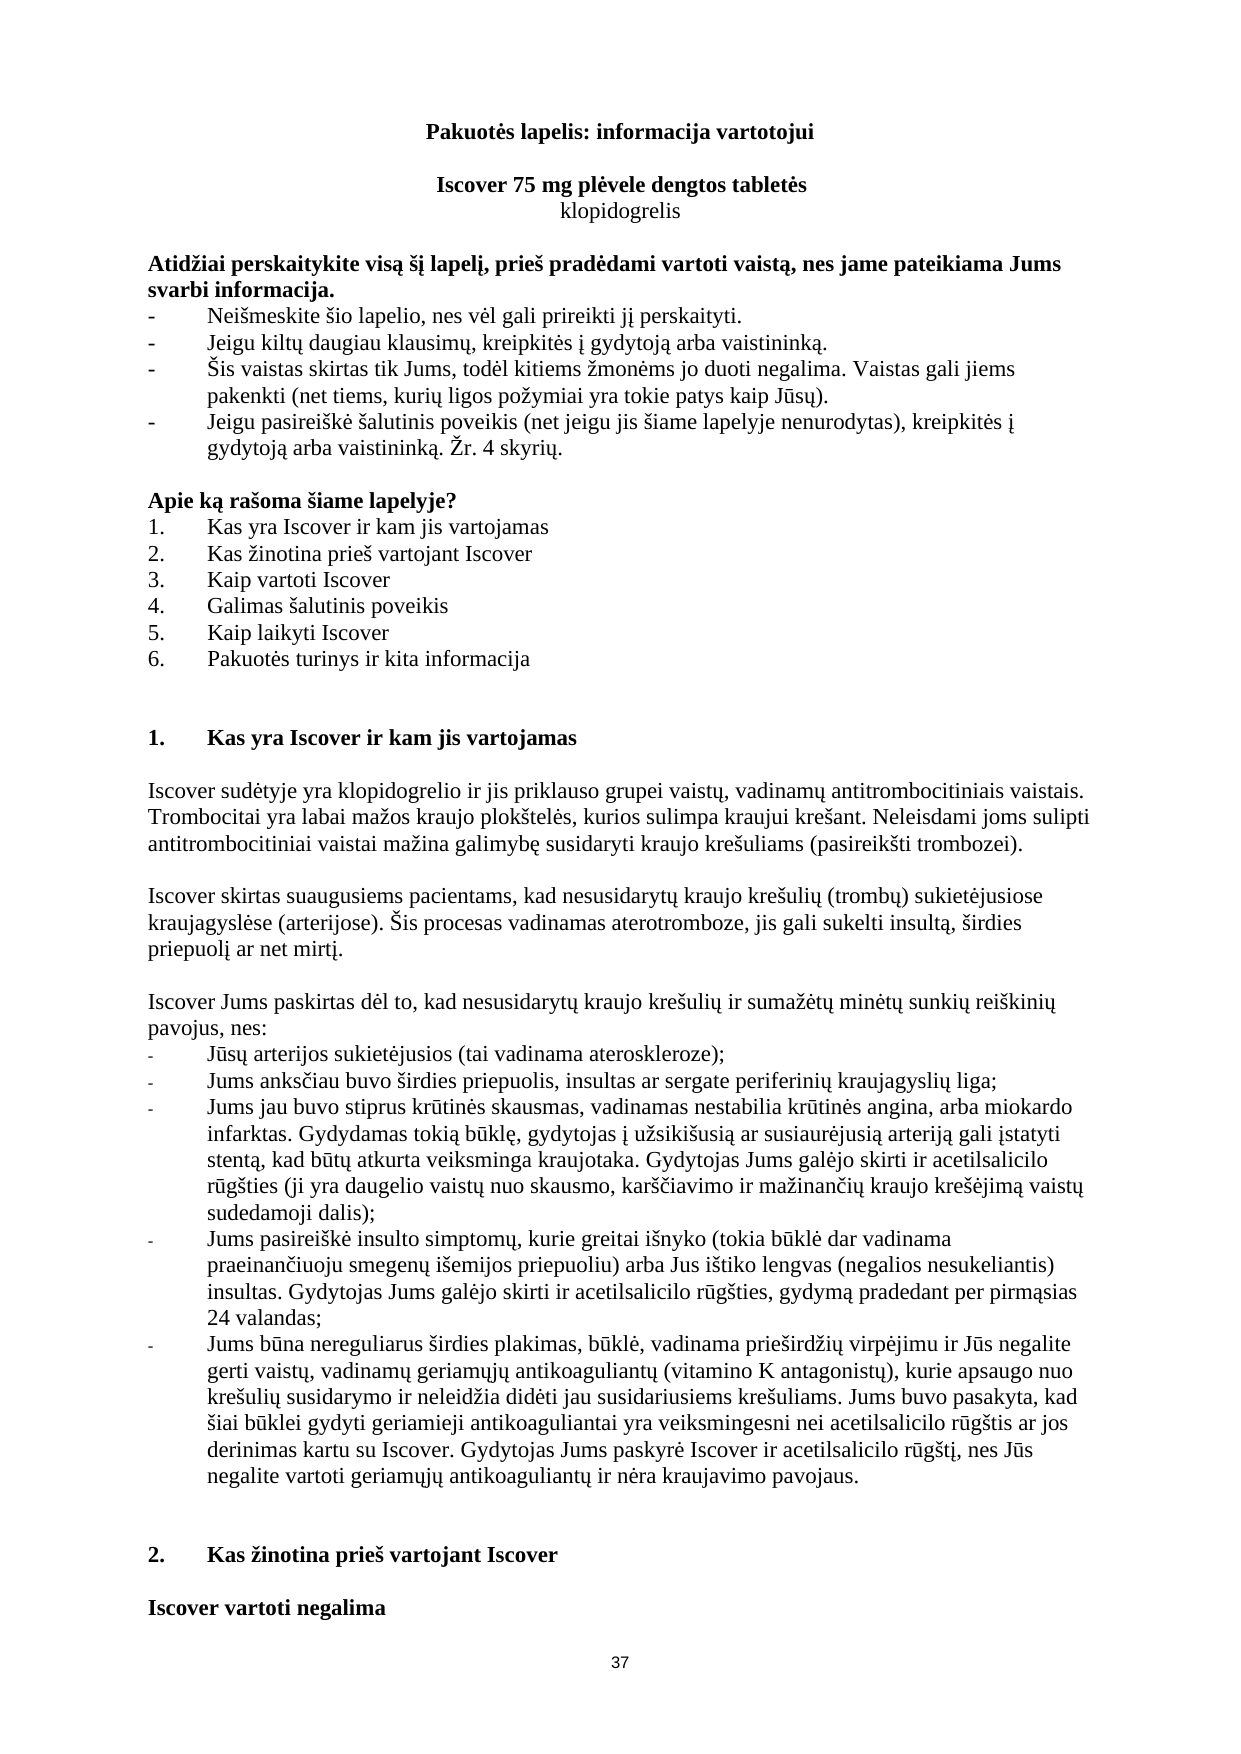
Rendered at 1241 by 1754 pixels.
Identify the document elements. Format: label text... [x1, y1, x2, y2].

text Iscover Jums paskirtas dėl to, kad nesusidarytų kraujo krešulių ir sumažėtų minėtų sunkių reiškinių pavojus, nes: [148, 988, 1092, 1041]
list Jeigu pasireiškė šalutinis poveikis (net jeigu jis šiame lapelyje nenurodytas), kreipkitės į gydytoją arba vaistininką. Žr. 4 skyrių. [148, 408, 1092, 461]
list Jums būna nereguliarus širdies plakimas, būklė, vadinama prieširdžių virpėjimu ir Jūs negalite gerti vaistų, vadinamų geriamųjų antikoaguliantų (vitamino K antagonistų), kurie apsaugo nuo krešulių susidarymo ir neleidžia didėti jau susidariusiems krešuliams. Jums buvo pasakyta, kad šiai būklei gydyti geriamieji antikoaguliantai yra veiksmingesni nei acetilsalicilo rūgštis ar jos derinimas kartu su Iscover. Gydytojas Jums paskyrė Iscover ir acetilsalicilo rūgštį, nes Jūs negalite vartoti geriamųjų antikoaguliantų ir nėra kraujavimo pavojaus. [148, 1330, 1092, 1488]
text Iscover vartoti negalima [148, 1594, 1092, 1620]
text 1. Kas yra Iscover ir kam jis vartojamas [148, 724, 1092, 751]
list Jūsų arterijos sukietėjusios (tai vadinama ateroskleroze); [148, 1041, 1092, 1067]
text 3. Kaip vartoti Iscover [148, 566, 1096, 592]
text Pakuotės lapelis: informacija vartotojui [148, 118, 1092, 144]
text - Jeigu kiltų daugiau klausimų, kreipkitės į gydytoją arba vaistininką. [148, 329, 1092, 355]
text 4. Galimas šalutinis poveikis [148, 592, 1096, 619]
subtitle Iscover 75 mg plėvele dengtos tabletės [148, 171, 1096, 197]
list Pakuotės turinys ir kita informacija [148, 645, 1096, 672]
text Iscover skirtas suaugusiems pacientams, kad nesusidarytų kraujo krešulių (trombų) sukietėjusiose kraujagyslėse (arterijose). Šis procesas vadinamas aterotromboze, jis gali sukelti insultą, širdies priepuolį ar net mirtį. [148, 882, 1092, 961]
text Iscover sudėtyje yra klopidogrelio ir jis priklauso grupei vaistų, vadinamų antitrombocitiniais vaistais. Trombocitai yra labai mažos kraujo plokštelės, kurios sulimpa kraujui krešant. Neleisdami joms sulipti antitrombocitiniai vaistai mažina galimybę susidaryti kraujo krešuliams (pasireikšti trombozei). [148, 777, 1092, 856]
text - Neišmeskite šio lapelio, nes vėl gali prireikti jį perskaityti. [148, 303, 1092, 329]
text 1. Kas yra Iscover ir kam jis vartojamas [148, 513, 1096, 540]
list Apie ką rašoma šiame lapelyje? [148, 487, 1093, 513]
text 2. Kas žinotina prieš vartojant Iscover [148, 1541, 1092, 1568]
list Kaip laikyti Iscover [148, 619, 1096, 645]
list Jums anksčiau buvo širdies priepuolis, insultas ar sergate periferinių kraujagyslių liga; [148, 1067, 1092, 1093]
list Jums jau buvo stiprus krūtinės skausmas, vadinamas nestabilia krūtinės angina, arba miokardo infarktas. Gydydamas tokią būklę, gydytojas į užsikišusią ar susiaurėjusią arteriją gali įstatyti stentą, kad būtų atkurta veiksminga kraujotaka. Gydytojas Jums galėjo skirti ir acetilsalicilo rūgšties (ji yra daugelio vaistų nuo skausmo, karščiavimo ir mažinančių kraujo krešėjimą vaistų sudedamoji dalis); [148, 1093, 1092, 1225]
list Jums pasireiškė insulto simptomų, kurie greitai išnyko (tokia būklė dar vadinama praeinančiuoju smegenų išemijos priepuoliu) arba Jus ištiko lengvas (negalios nesukeliantis) insultas. Gydytojas Jums galėjo skirti ir acetilsalicilo rūgšties, gydymą pradedant per pirmąsias 24 valandas; [148, 1225, 1092, 1330]
list Šis vaistas skirtas tik Jums, todėl kitiems žmonėms jo duoti negalima. Vaistas gali jiems pakenkti (net tiems, kurių ligos požymiai yra tokie patys kaip Jūsų). [148, 355, 1092, 408]
text klopidogrelis [148, 197, 1092, 223]
text 2. Kas žinotina prieš vartojant Iscover [148, 540, 1096, 566]
text Atidžiai perskaitykite visą šį lapelį, prieš pradėdami vartoti vaistą, nes jame pateikiama Jums svarbi informacija. [148, 250, 1093, 303]
